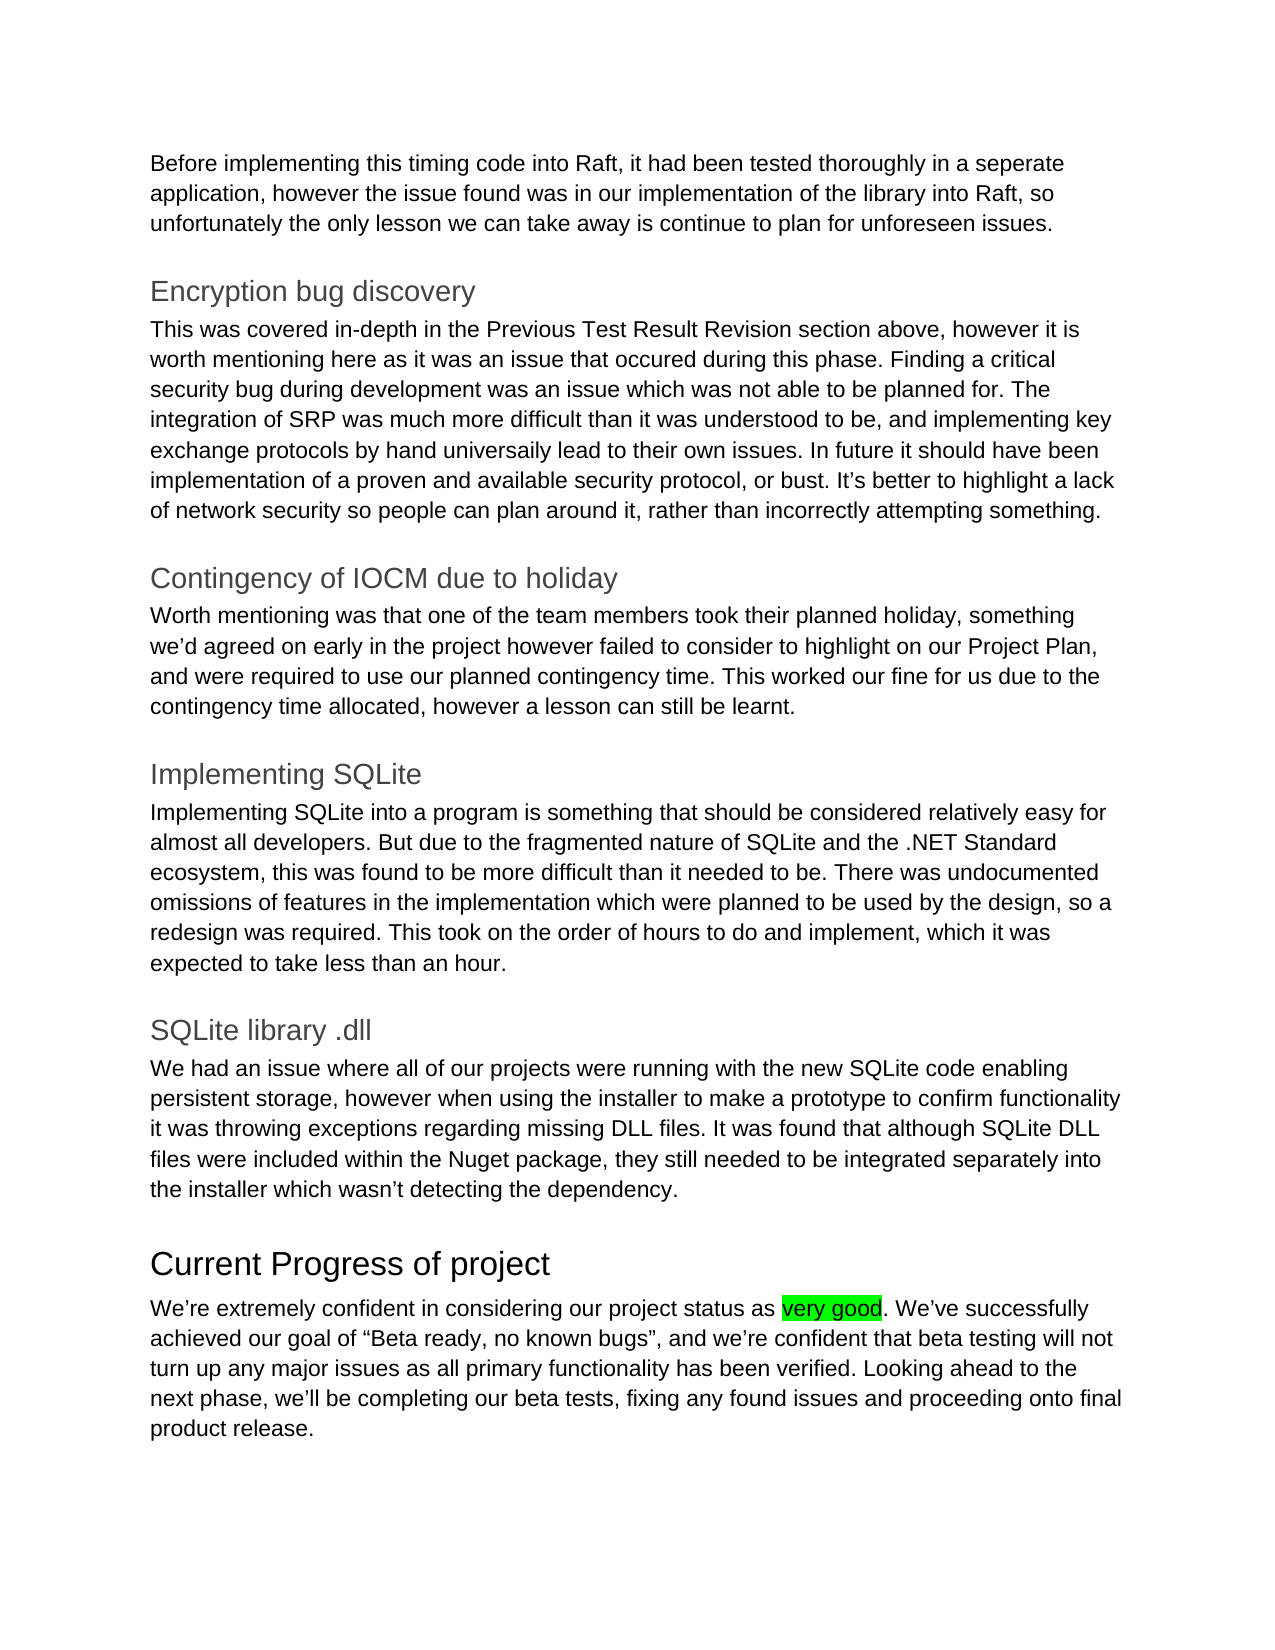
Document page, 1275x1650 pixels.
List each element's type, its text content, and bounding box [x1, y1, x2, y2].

text Implementing SQLite into a program is something that should be considered relatively easy for almost all developers. But due to the fragmented nature of SQLite and the .NET Standard ecosystem, this was found to be more difficult than it needed to be. There was undocumented omissions of features in the implementation which were planned to be used by the design, so a redesign was required. This took on the order of hours to do and implement, which it was expected to take less than an hour. [150, 798, 1125, 976]
subtitle Current Progress of project [150, 1243, 1125, 1282]
text We had an issue where all of our projects were running with the new SQLite code enabling persistent storage, however when using the installer to make a prototype to confirm functionality it was throwing exceptions regarding missing DLL files. It was found that although SQLite DLL files were included within the Nuget package, they still needed to be integrated separately into the installer which wasn’t detecting the dependency. [150, 1055, 1125, 1202]
subtitle Encryption bug discovery [150, 274, 1125, 307]
subtitle SQLite library .dll [150, 1013, 1125, 1047]
text Before implementing this timing code into Raft, it had been tested thoroughly in a seperate application, however the issue found was in our implementation of the library into Raft, so unfortunately the only lesson we can take away is continue to plan for unforeseen issues. [150, 150, 1125, 237]
text This was covered in-depth in the Previous Test Result Revision section above, however it is worth mentioning here as it was an issue that occured during this phase. Finding a critical security bug during development was an issue which was not able to be planned for. The integration of SRP was much more difficult than it was understood to be, and implementing key exchange protocols by hand universaily lead to their own issues. In future it should have been implementation of a proven and available security protocol, or bust. It’s better to highlight a lack of network security so people can plan around it, rather than incorrectly attempting something. [150, 316, 1125, 523]
text Worth mentioning was that one of the team members took their planned holiday, something we’d agreed on early in the project however failed to consider to highlight on our Project Plan, and were required to use our planned contingency time. This worked our fine for us due to the contingency time allocated, however a lesson can still be learnt. [150, 602, 1125, 719]
subtitle Implementing SQLite [150, 757, 1125, 790]
text We’re extremely confident in considering our project status as very good. We’ve successfully achieved our goal of “Beta ready, no known bugs”, and we’re confident that beta testing will not turn up any major issues as all primary functionality has been verified. Looking ahead to the next phase, we’ll be completing our beta tests, fixing any found issues and proceeding onto final product release. [150, 1294, 1125, 1442]
subtitle Contingency of IOCM due to holiday [150, 561, 1125, 594]
